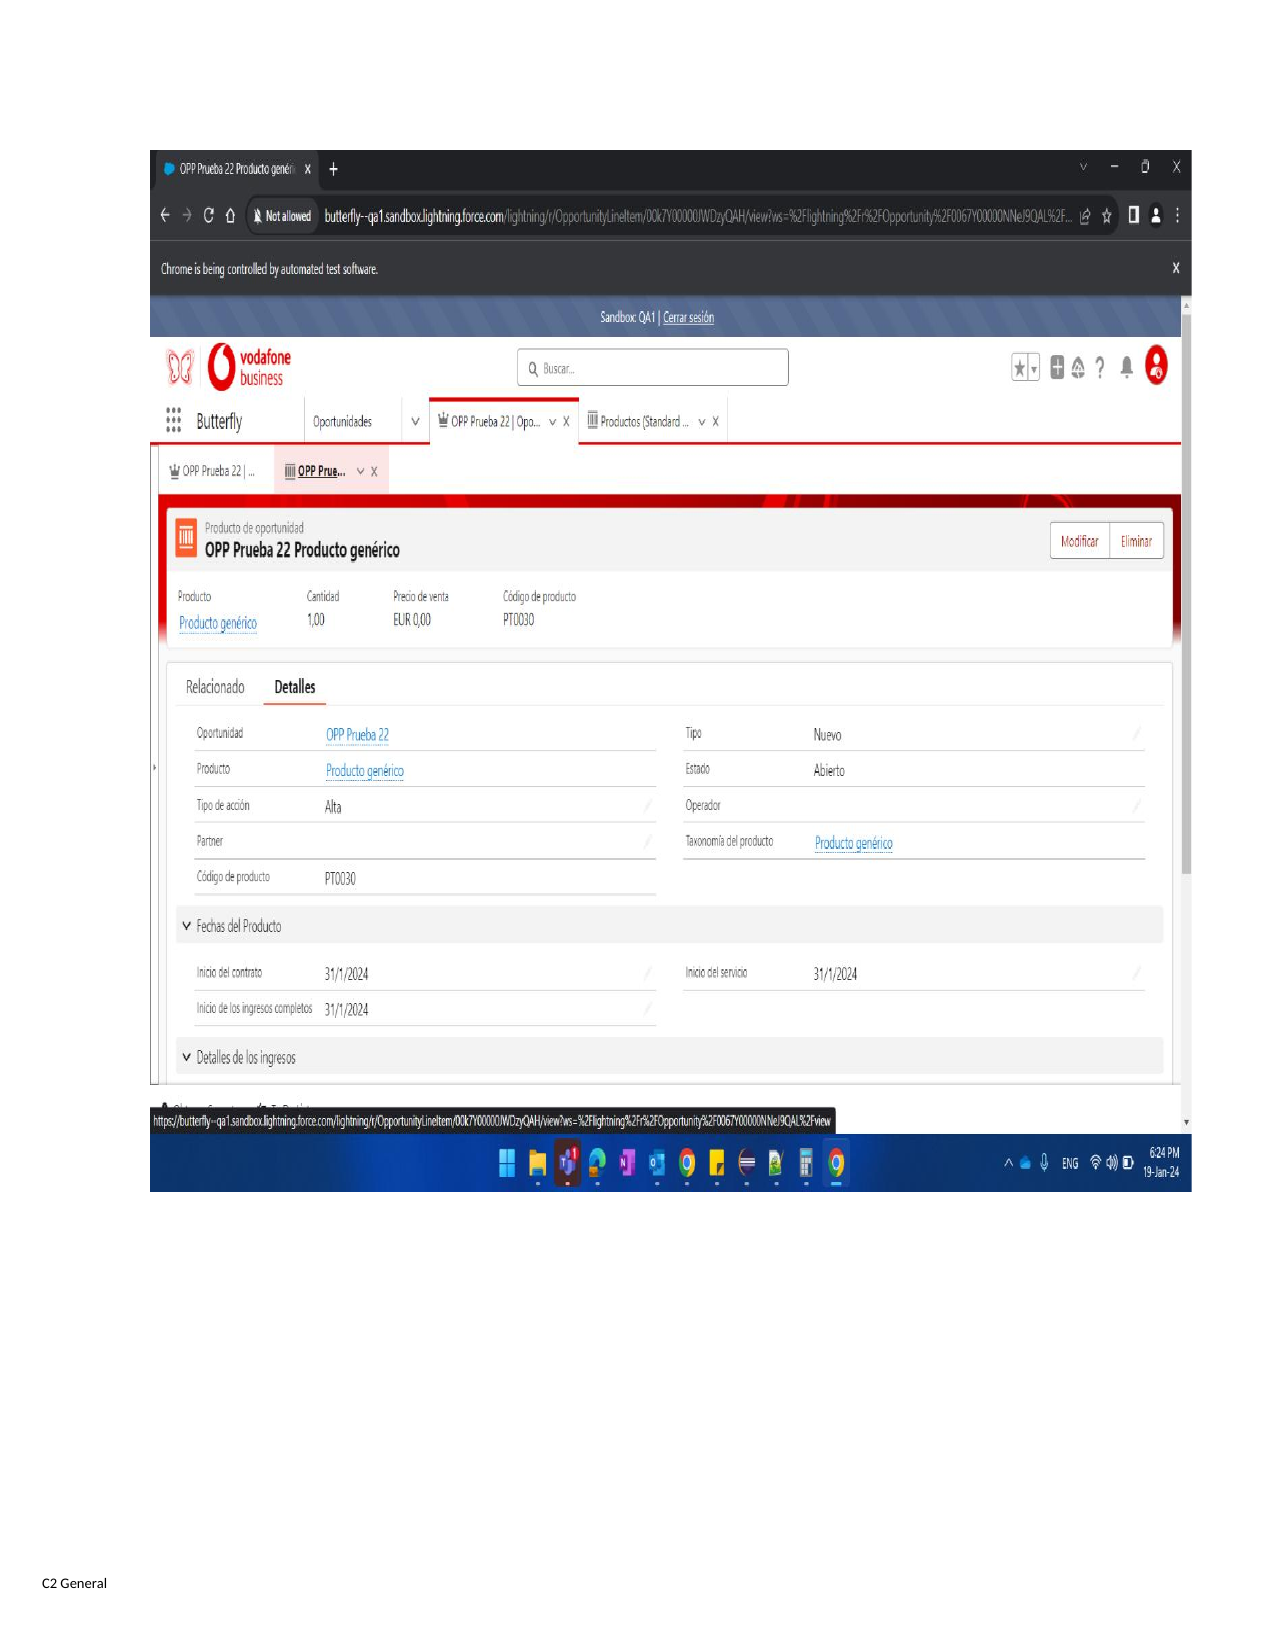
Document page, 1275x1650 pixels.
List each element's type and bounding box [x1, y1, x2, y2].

picture [150, 150, 1192, 1192]
